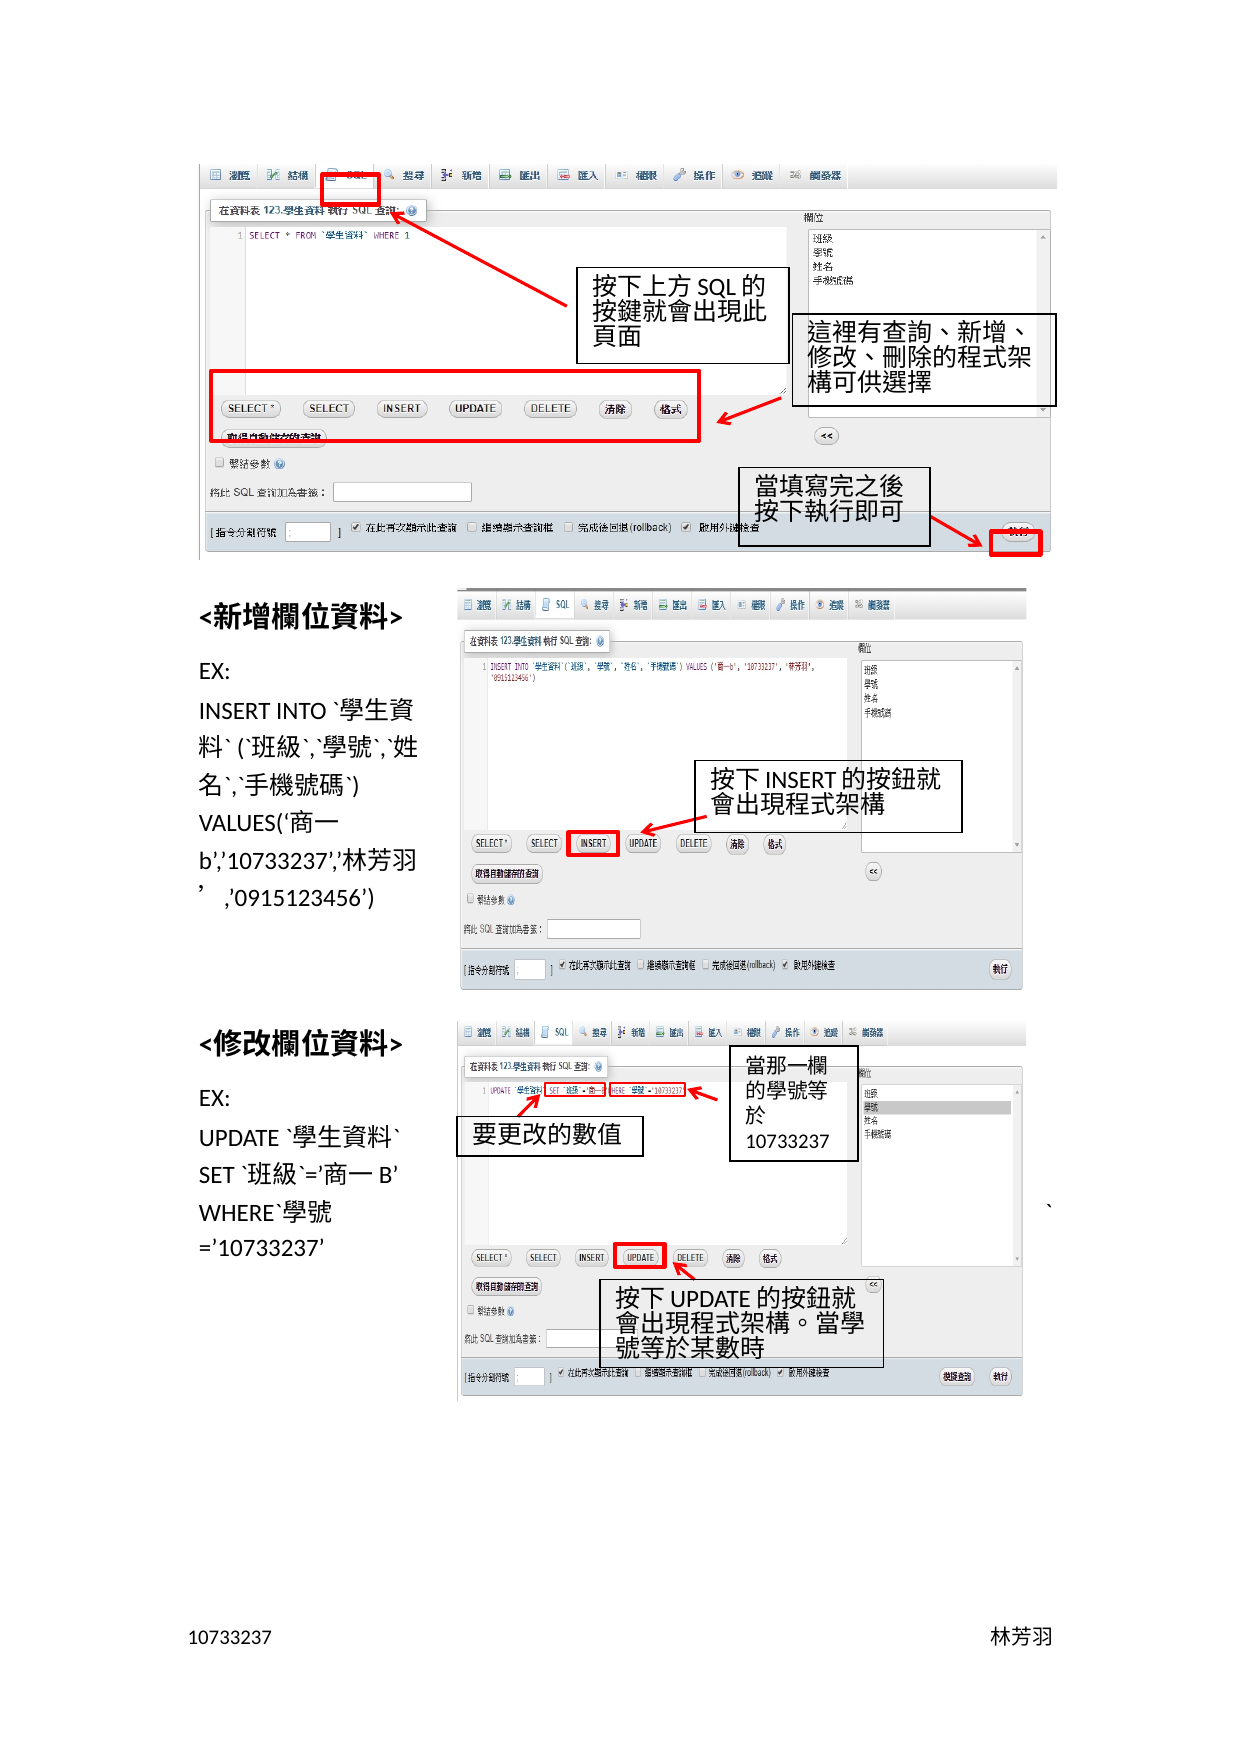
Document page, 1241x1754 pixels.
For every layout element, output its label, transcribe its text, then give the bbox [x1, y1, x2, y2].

picture [458, 1117, 642, 1155]
picture [457, 1021, 1027, 1401]
table_cell <修改欄位資料> EX: UPDATE `學生資料` SET `班級`=’商一B’ WHERE`學號`=’10733237’ [188, 1004, 1064, 1431]
picture [198, 164, 1058, 560]
picture [457, 588, 1027, 991]
table_cell <新增刪除修改欄位資料> [188, 165, 1064, 577]
table_cell <新增欄位資料> EX: INSERT INTO `學生資料` (`班級`,`學號`,`姓名`,`手機號碼`) VALUES(‘商一b’,’10733237’,’林芳羽’,’0915123456’) [188, 577, 1064, 1004]
